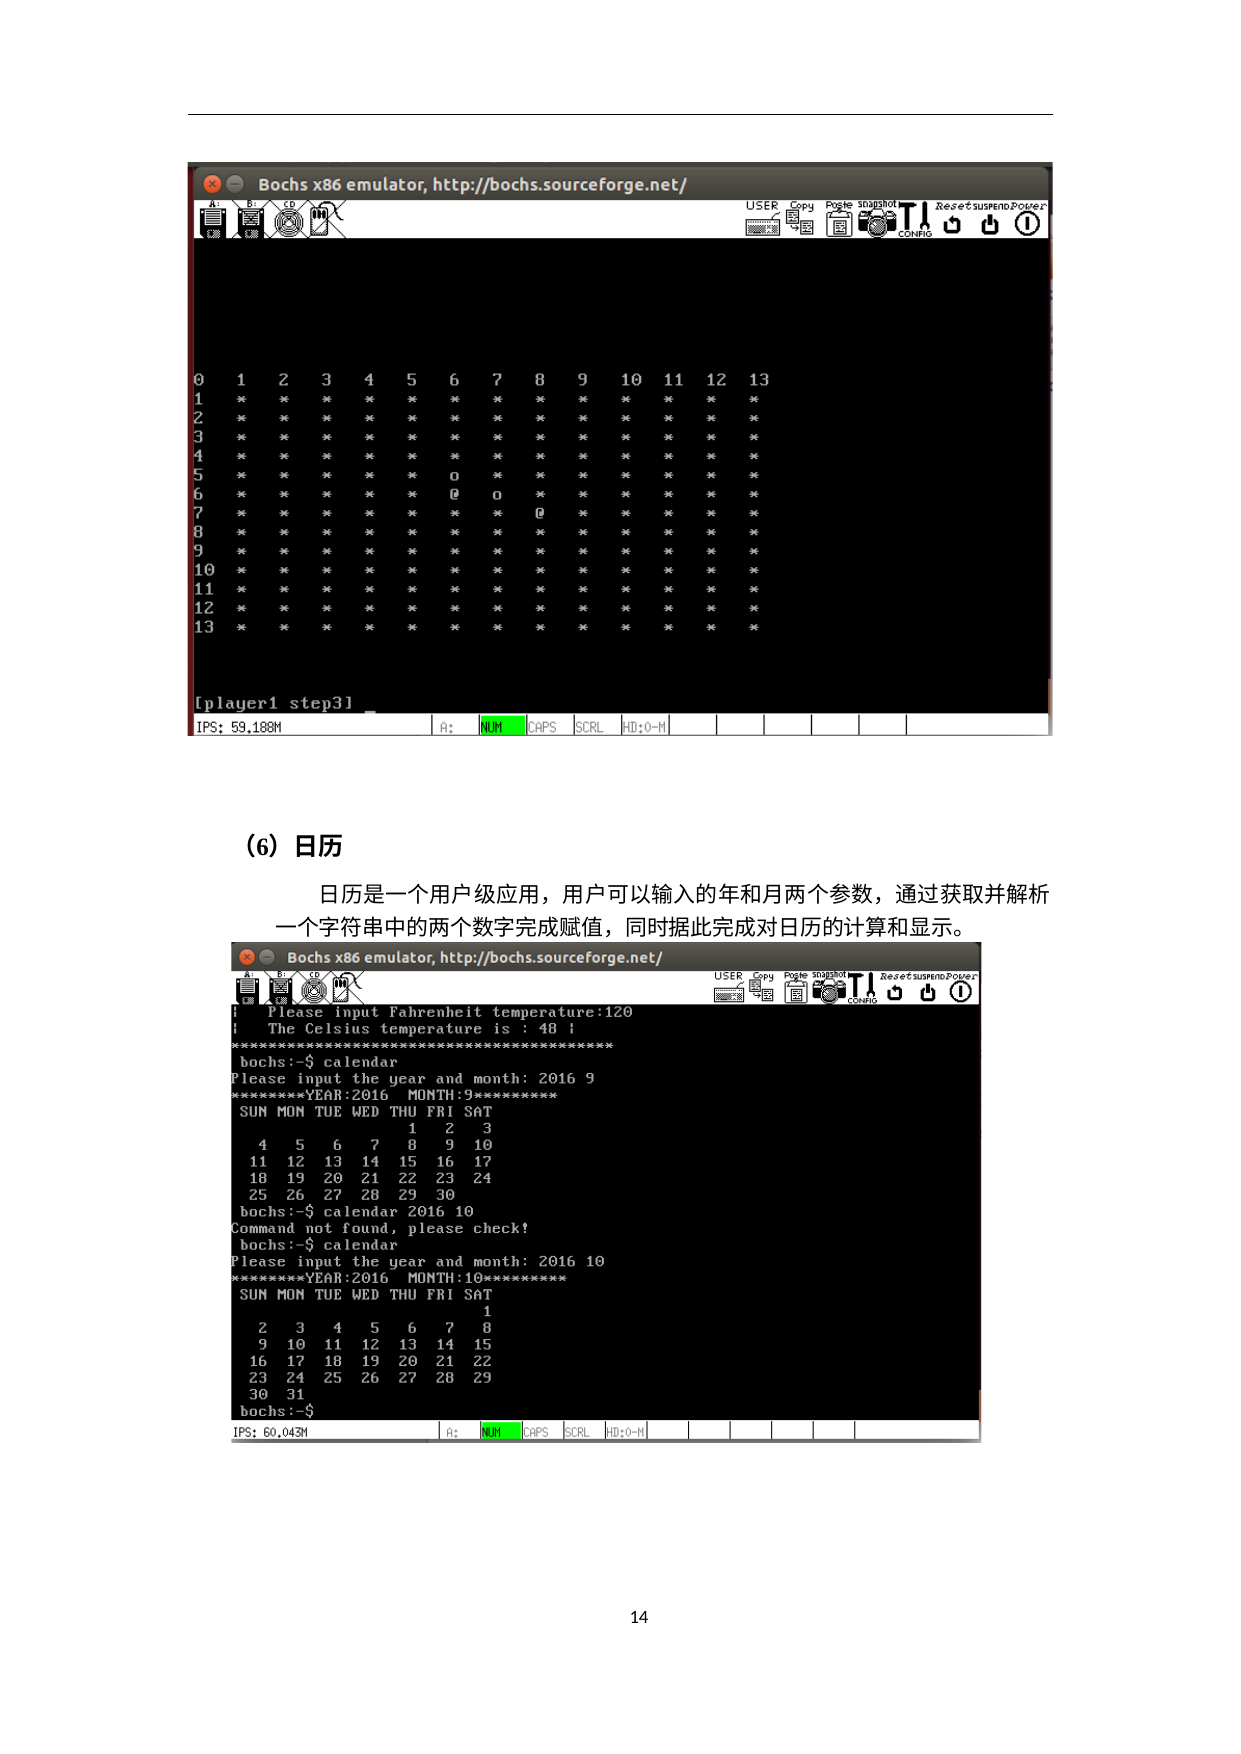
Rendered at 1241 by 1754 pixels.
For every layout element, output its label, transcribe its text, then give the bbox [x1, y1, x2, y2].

picture [187, 162, 1053, 736]
text 日历是一个用户级应用，用户可以输入的年和月两个参数，通过获取并解析一个字符串中的两个数字完成赋值，同时据此完成对日历的计算和显示。 [275, 877, 1053, 942]
picture [231, 942, 982, 1443]
text （6）日历 [187, 812, 1053, 877]
